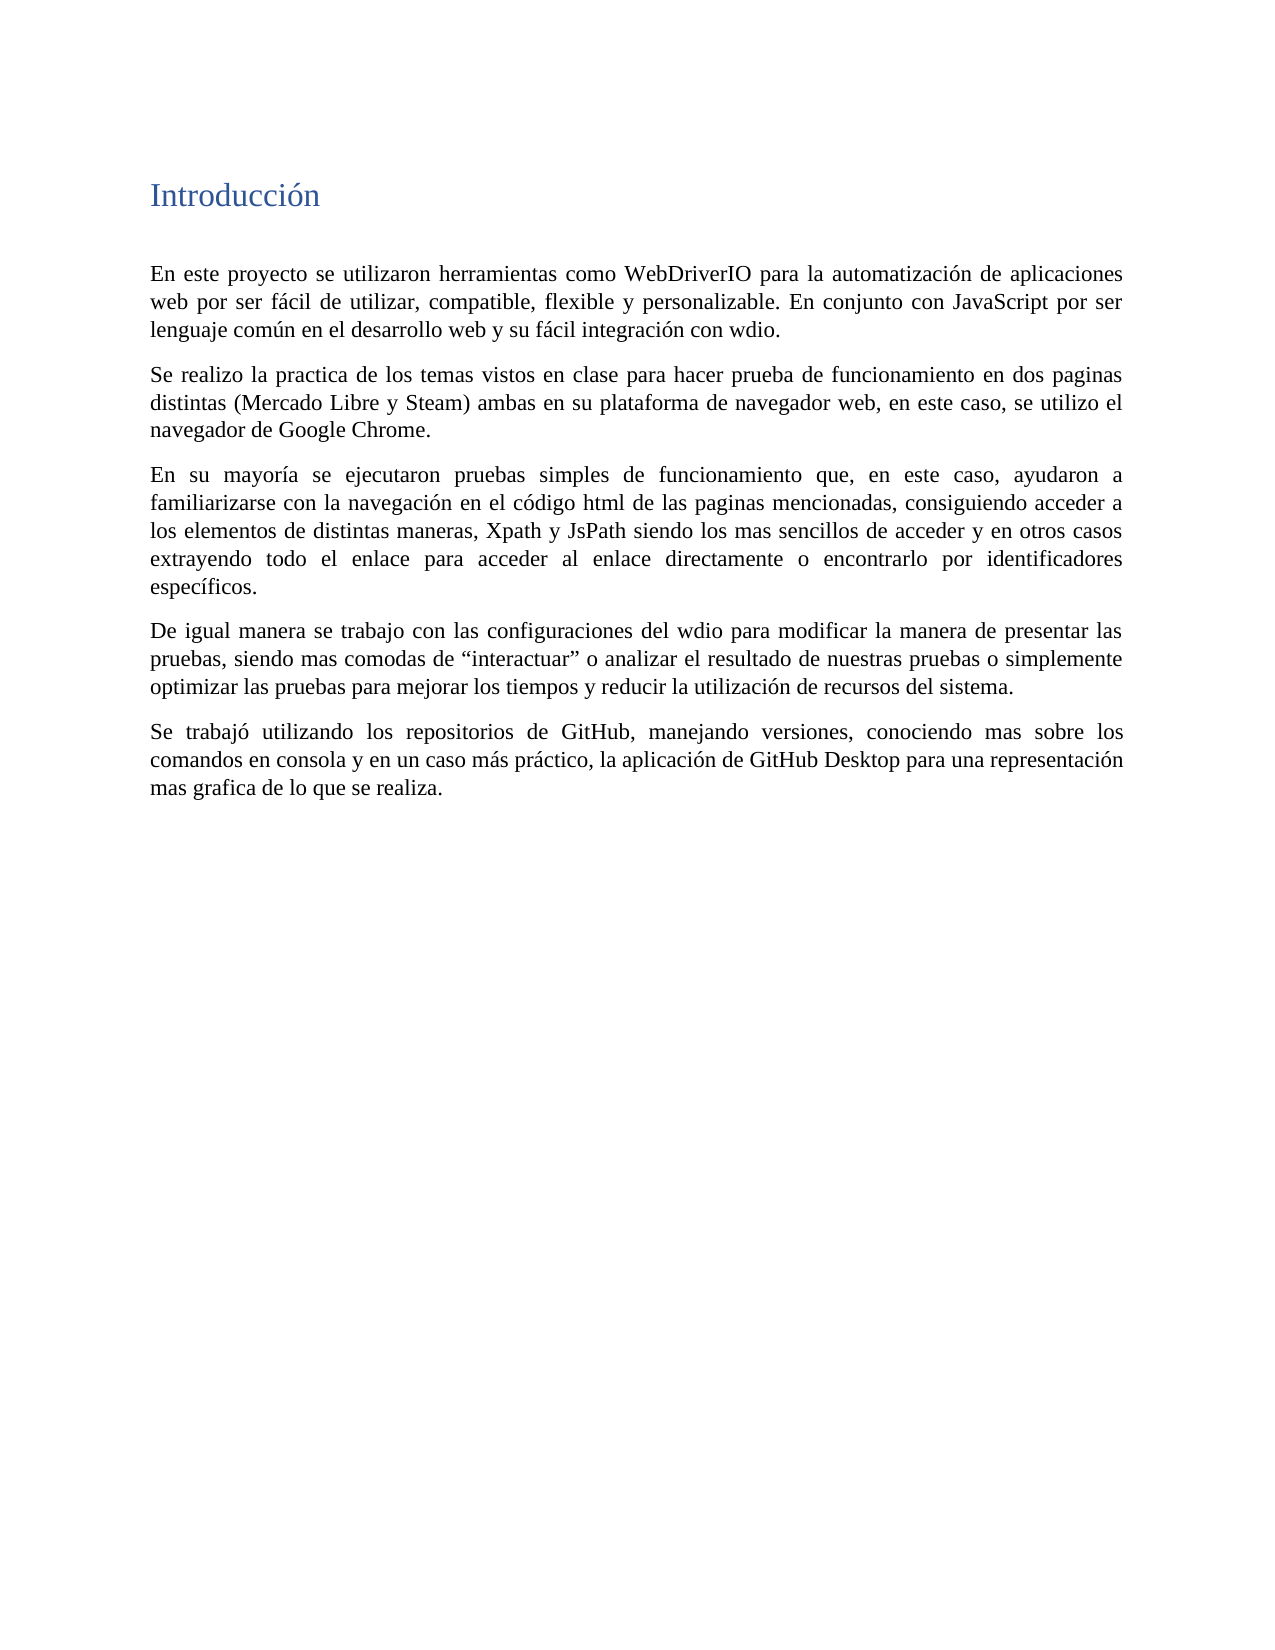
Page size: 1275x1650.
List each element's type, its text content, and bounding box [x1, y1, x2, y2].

text En este proyecto se utilizaron herramientas como WebDriverIO para la automatización de aplicaciones web por ser fácil de utilizar, compatible, flexible y personalizable. En conjunto con JavaScript por ser lenguaje común en el desarrollo web y su fácil integración con wdio. [150, 260, 1125, 342]
subtitle Introducción [150, 175, 1125, 213]
text En su mayoría se ejecutaron pruebas simples de funcionamiento que, en este caso, ayudaron a familiarizarse con la navegación en el código html de las paginas mencionadas, consiguiendo acceder a los elementos de distintas maneras, Xpath y JsPath siendo los mas sencillos de acceder y en otros casos extrayendo todo el enlace para acceder al enlace directamente o encontrarlo por identificadores específicos. [150, 461, 1125, 599]
text De igual manera se trabajo con las configuraciones del wdio para modificar la manera de presentar las pruebas, siendo mas comodas de “interactuar” o analizar el resultado de nuestras pruebas o simplemente optimizar las pruebas para mejorar los tiempos y reducir la utilización de recursos del sistema. [150, 617, 1125, 699]
text Se realizo la practica de los temas vistos en clase para hacer prueba de funcionamiento en dos paginas distintas (Mercado Libre y Steam) ambas en su plataforma de navegador web, en este caso, se utilizo el navegador de Google Chrome. [150, 361, 1125, 443]
text Se trabajó utilizando los repositorios de GitHub, manejando versiones, conociendo mas sobre los comandos en consola y en un caso más práctico, la aplicación de GitHub Desktop para una representación mas grafica de lo que se realiza. [150, 718, 1125, 800]
